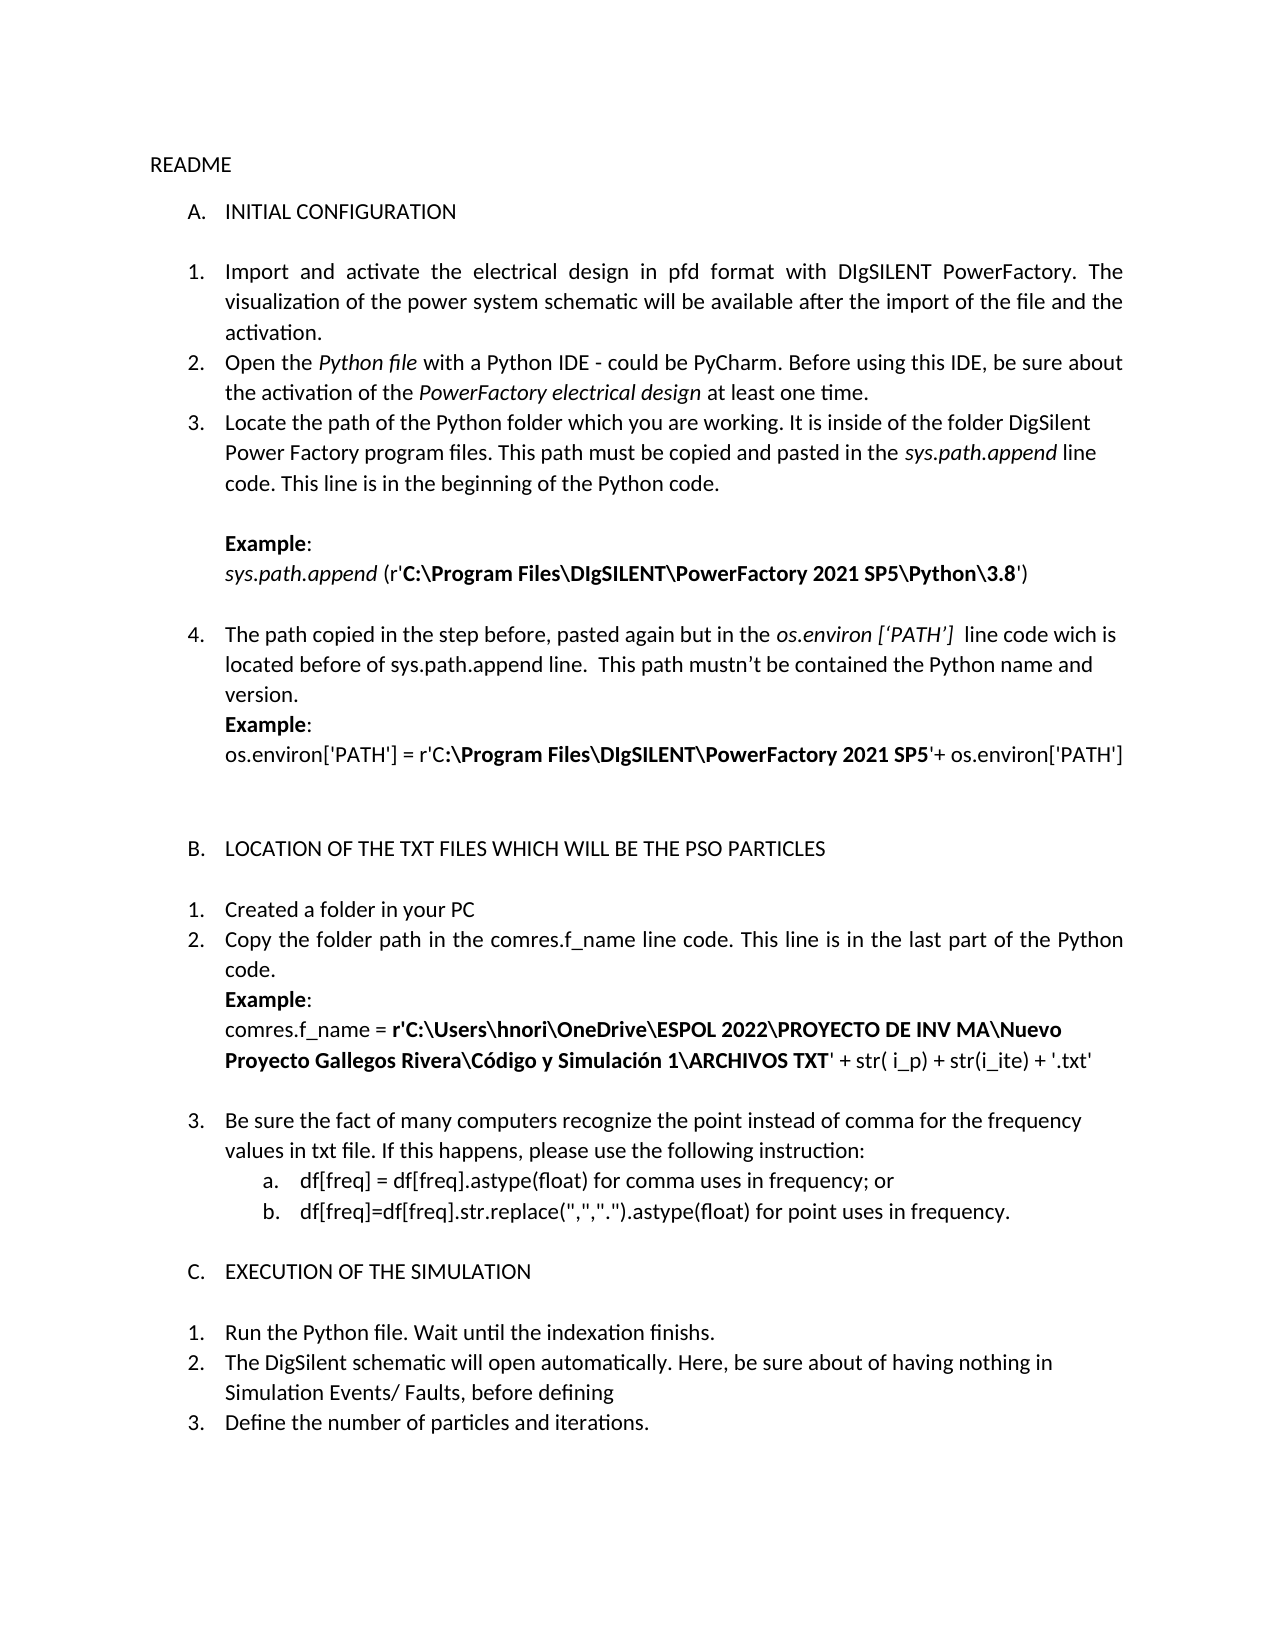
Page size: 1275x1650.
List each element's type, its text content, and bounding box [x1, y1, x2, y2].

list df[freq] = df[freq].astype(float) for comma uses in frequency; or [262, 1167, 1125, 1195]
list df[freq]=df[freq].str.replace(",",".").astype(float) for point uses in frequency. [262, 1197, 1125, 1225]
list Example: [225, 529, 1125, 557]
list Run the Python file. Wait until the indexation finishs. [187, 1318, 1125, 1346]
list sys.path.append (r'C:\Program Files\DIgSILENT\PowerFactory 2021 SP5\Python\3.8') [225, 559, 1125, 587]
list Example: [225, 985, 1125, 1013]
list EXECUTION OF THE SIMULATION [187, 1257, 1125, 1285]
list Import and activate the electrical design in pfd format with DIgSILENT PowerFactory. The visualization of the power system schematic will be available after the import of the file and the activation. [187, 257, 1125, 346]
list Created a folder in your PC [187, 895, 1125, 923]
list Copy the folder path in the comres.f_name line code. This line is in the last part of the Python code. [187, 925, 1125, 983]
text README [150, 150, 1125, 178]
list The DigSilent schematic will open automatically. Here, be sure about of having nothing in Simulation Events/ Faults, before defining [187, 1348, 1125, 1406]
list Be sure the fact of many computers recognize the point instead of comma for the frequency values in txt file. If this happens, please use the following instruction: [187, 1106, 1125, 1164]
list comres.f_name = r'C:\Users\hnori\OneDrive\ESPOL 2022\PROYECTO DE INV MA\Nuevo Proyecto Gallegos Rivera\Código y Simulación 1\ARCHIVOS TXT' + str( i_p) + str(i_ite) + '.txt' [225, 1016, 1125, 1074]
list os.environ['PATH'] = r'C:\Program Files\DIgSILENT\PowerFactory 2021 SP5'+ os.environ['PATH'] [225, 741, 1125, 769]
list Example: [225, 710, 1125, 738]
list Open the Python file with a Python IDE - could be PyCharm. Before using this IDE, be sure about the activation of the PowerFactory electrical design at least one time. [187, 348, 1125, 406]
list LOCATION OF THE TXT FILES WHICH WILL BE THE PSO PARTICLES [187, 834, 1125, 862]
list INITIAL CONFIGURATION [187, 197, 1125, 225]
list The path copied in the step before, pasted again but in the os.environ [‘PATH’] line code wich is located before of sys.path.append line. This path mustn’t be contained the Python name and version. [187, 620, 1125, 708]
list Define the number of particles and iterations. [187, 1408, 1125, 1436]
list Locate the path of the Python folder which you are working. It is inside of the folder DigSilent Power Factory program files. This path must be copied and pasted in the sys.path.append line code. This line is in the beginning of the Python code. [187, 408, 1125, 497]
